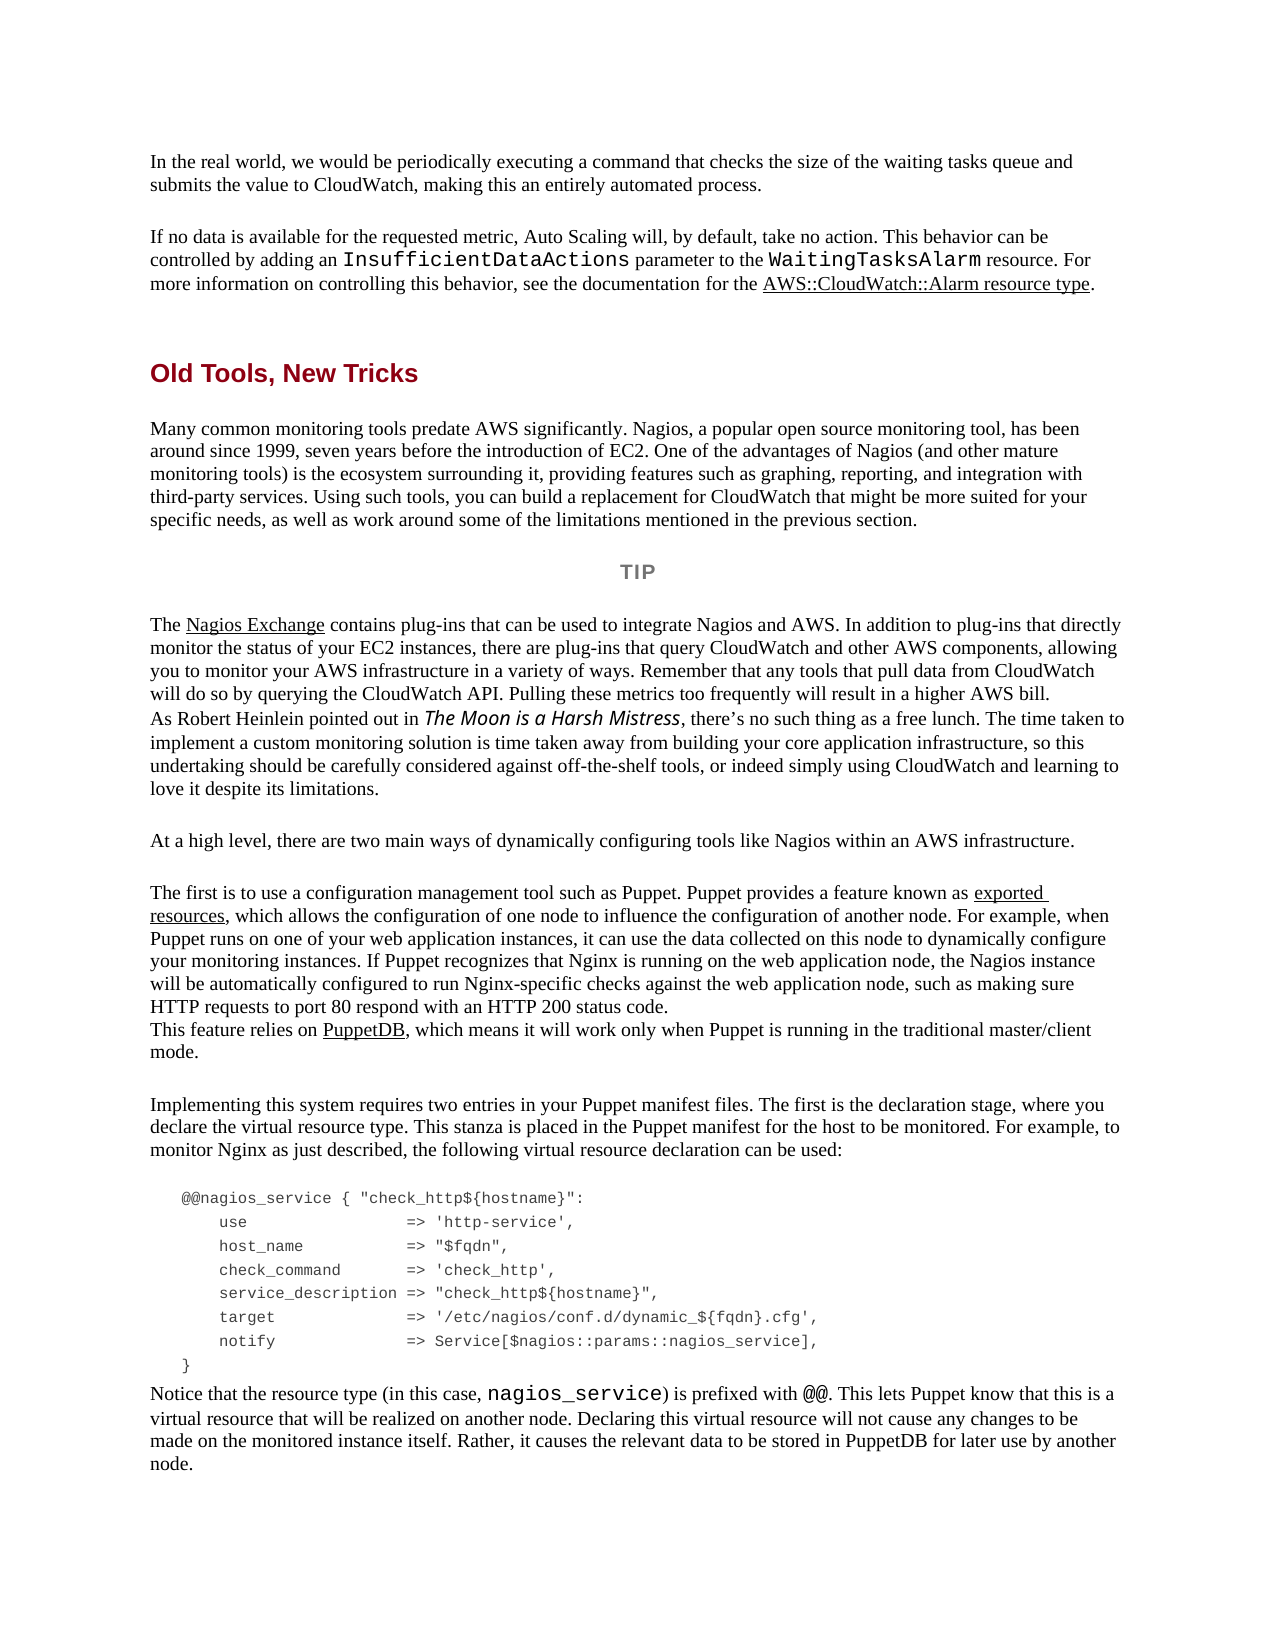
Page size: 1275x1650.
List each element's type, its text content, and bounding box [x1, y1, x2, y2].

text As Robert Heinlein pointed out in The Moon is a Harsh Mistress, there’s no such thing as a free lunch. The time taken to implement a custom monitoring solution is time taken away from building your core application infrastructure, so this undertaking should be carefully considered against off-the-shelf tools, or indeed simply using CloudWatch and learning to love it despite its limitations. [150, 704, 1125, 800]
text target => '/etc/nagios/conf.d/dynamic_${fqdn}.cfg', [181, 1310, 1125, 1328]
subtitle TIP [150, 560, 1125, 584]
text check_command => 'check_http', [181, 1262, 1125, 1280]
text If no data is available for the requested metric, Auto Scaling will, by default, take no action. This behavior can be controlled by adding an InsufficientDataActions parameter to the WaitingTasksAlarm resource. For more information on controlling this behavior, see the documentation for the AWS::CloudWatch::Alarm resource type. [150, 225, 1125, 295]
text host_name => "$fqdn", [181, 1238, 1125, 1256]
text Many common monitoring tools predate AWS significantly. Nagios, a popular open source monitoring tool, has been around since 1999, seven years before the introduction of EC2. One of the advantages of Nagios (and other mature monitoring tools) is the ecosystem surrounding it, providing features such as graphing, reporting, and integration with third-party services. Using such tools, you can build a replacement for CloudWatch that might be more suited for your specific needs, as well as work around some of the limitations mentioned in the previous section. [150, 417, 1125, 531]
text } [181, 1358, 1125, 1376]
text In the real world, we would be periodically executing a command that checks the size of the waiting tasks queue and submits the value to CloudWatch, making this an entirely automated process. [150, 150, 1125, 196]
text Implementing this system requires two entries in your Puppet manifest files. The first is the declaration stage, where you declare the virtual resource type. This stanza is placed in the Puppet manifest for the host to be monitored. For example, to monitor Nginx as just described, the following virtual resource declaration can be used: [150, 1092, 1125, 1161]
text Notice that the resource type (in this case, nagios_service) is prefixed with @@. This lets Puppet know that this is a virtual resource that will be realized on another node. Declaring this virtual resource will not cause any changes to be made on the monitored instance itself. Rather, it causes the relevant data to be stored in PuppetDB for later use by another node. [150, 1382, 1125, 1475]
text use => 'http-service', [181, 1214, 1125, 1232]
text The first is to use a configuration management tool such as Puppet. Puppet provides a feature known as exported resources, which allows the configuration of one node to influence the configuration of another node. For example, when Puppet runs on one of your web application instances, it can use the data collected on this node to dynamically configure your monitoring instances. If Puppet recognizes that Nginx is running on the web application node, the Nagios instance will be automatically configured to run Nginx-specific checks against the web application node, such as making sure HTTP requests to port 80 respond with an HTTP 200 status code. [150, 881, 1125, 1018]
subtitle Old Tools, New Tricks [150, 358, 1125, 387]
text service_description => "check_http${hostname}", [181, 1286, 1125, 1304]
text At a high level, there are two main ways of dynamically configuring tools like Nagios within an AWS infrastructure. [150, 829, 1125, 852]
text notify => Service[$nagios::params::nagios_service], [181, 1334, 1125, 1352]
text This feature relies on PuppetDB, which means it will work only when Puppet is running in the traditional master/client mode. [150, 1018, 1125, 1063]
text The Nagios Exchange contains plug-ins that can be used to integrate Nagios and AWS. In addition to plug-ins that directly monitor the status of your EC2 instances, there are plug-ins that query CloudWatch and other AWS components, allowing you to monitor your AWS infrastructure in a variety of ways. Remember that any tools that pull data from CloudWatch will do so by querying the CloudWatch API. Pulling these metrics too frequently will result in a higher AWS bill. [150, 613, 1125, 704]
text @@nagios_service { "check_http${hostname}": [181, 1190, 1125, 1208]
